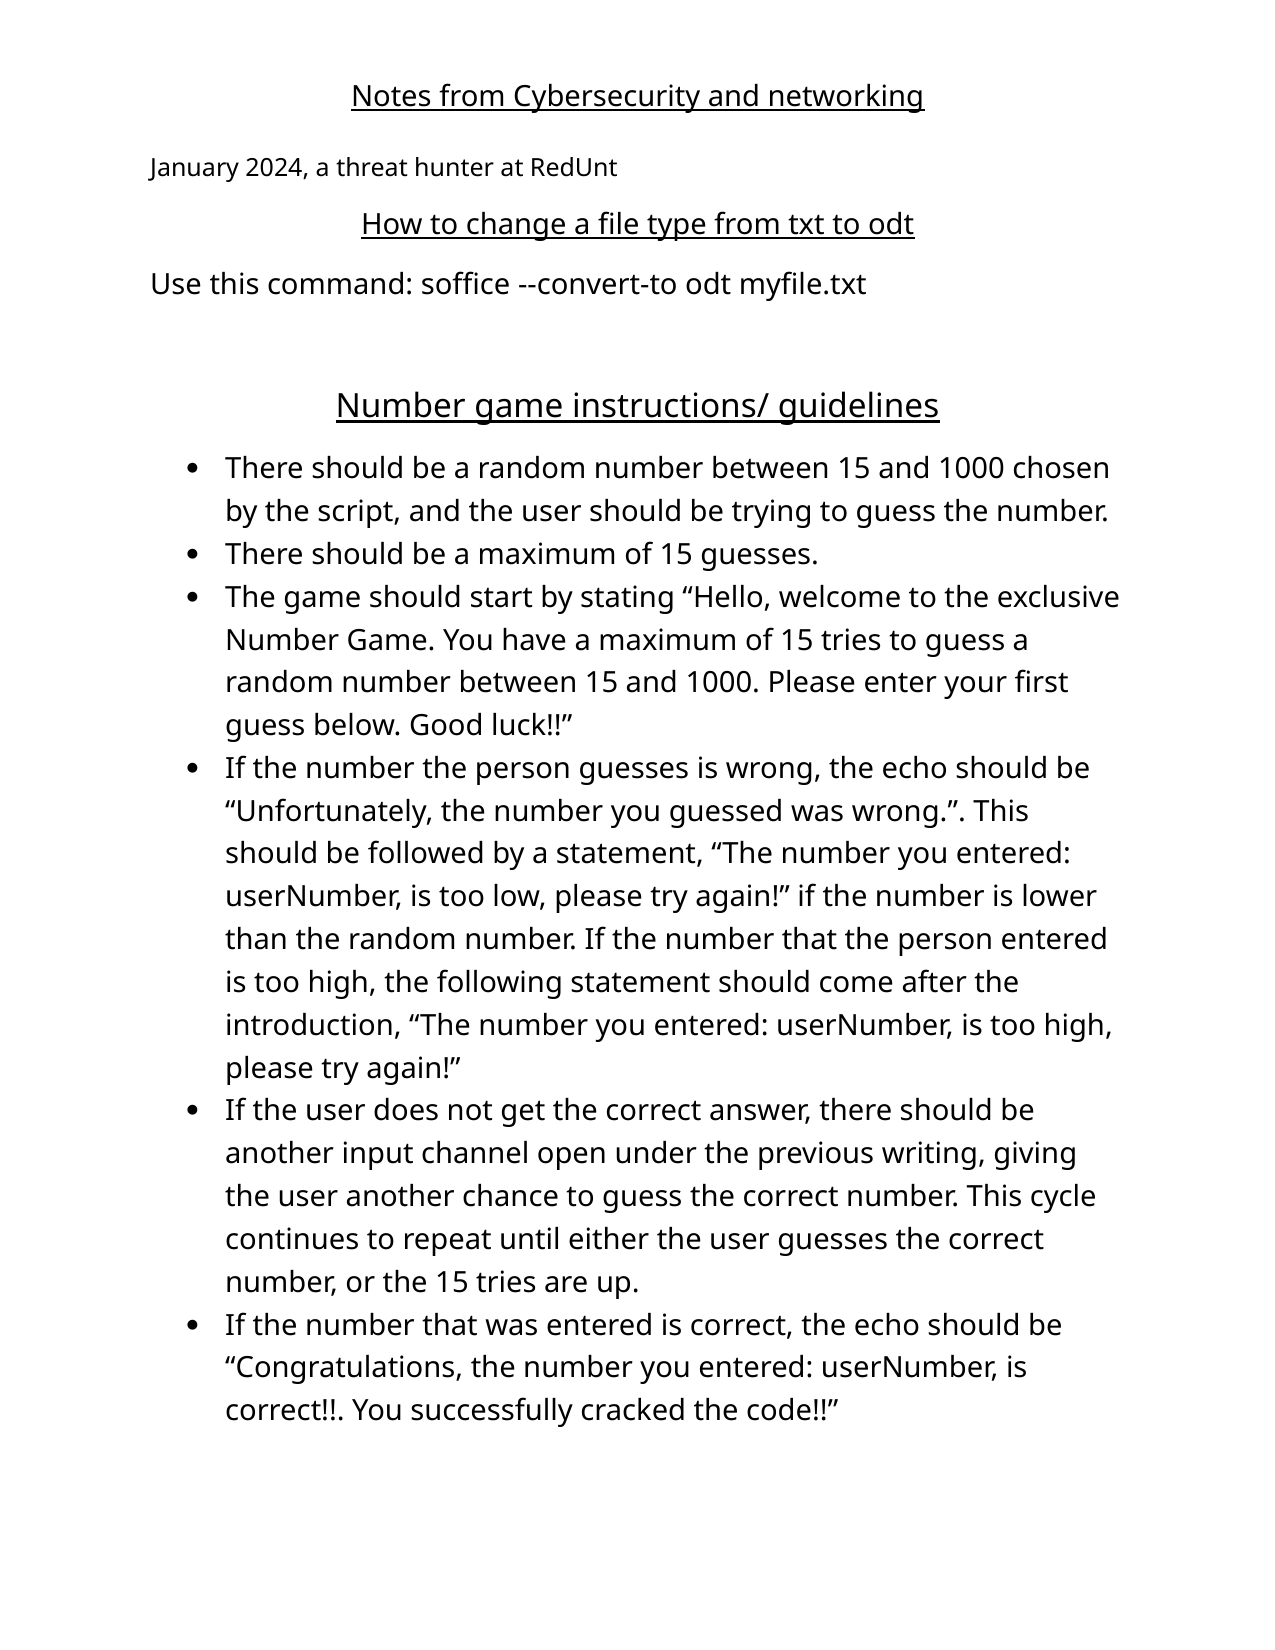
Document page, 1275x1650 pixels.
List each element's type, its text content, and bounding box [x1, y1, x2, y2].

list If the number that was entered is correct, the echo should be “Congratulations, the number you entered: userNumber, is correct!!. You successfully cracked the code!!” [187, 1304, 1125, 1429]
list There should be a random number between 15 and 1000 chosen by the script, and the user should be trying to guess the number. [187, 447, 1125, 530]
list If the number the person guesses is wrong, the echo should be “Unfortunately, the number you guessed was wrong.”. This should be followed by a statement, “The number you entered: userNumber, is too low, please try again!” if the number is lower than the random number. If the number that the person entered is too high, the following statement should come after the introduction, “The number you entered: userNumber, is too high, please try again!” [187, 747, 1125, 1087]
list If the user does not get the correct answer, there should be another input channel open under the previous writing, giving the user another chance to guess the correct number. This cycle continues to repeat until either the user guesses the correct number, or the 15 tries are up. [187, 1090, 1125, 1301]
text Number game instructions/ guidelines [150, 382, 1125, 427]
list The game should start by stating “Hello, welcome to the exclusive Number Game. You have a maximum of 15 tries to guess a random number between 15 and 1000. Please enter your first guess below. Good luck!!” [187, 576, 1125, 744]
text How to change a file type from txt to odt [150, 203, 1125, 243]
text January 2024, a threat hunter at RedUnt [150, 150, 1125, 184]
list There should be a maximum of 15 guesses. [187, 533, 1125, 573]
text Use this command: soffice --convert-to odt myfile.txt [150, 263, 1125, 303]
